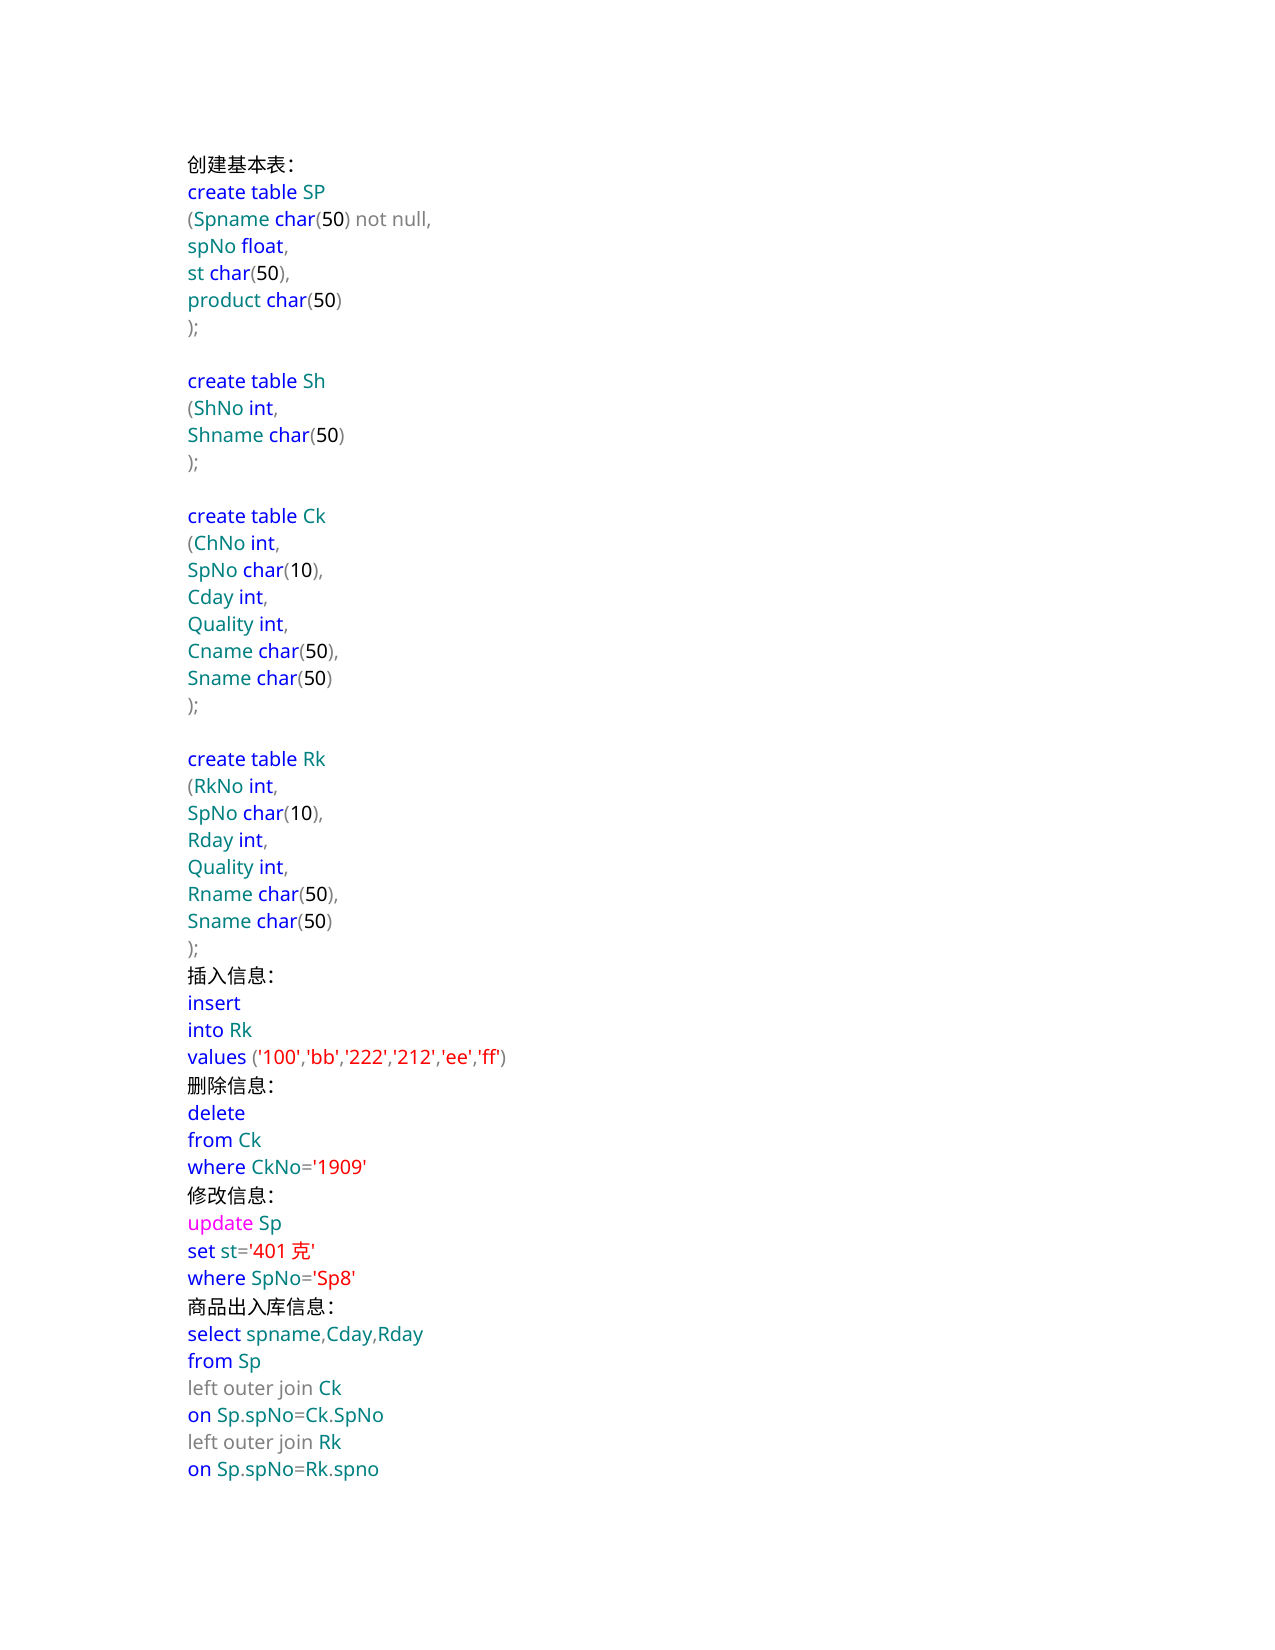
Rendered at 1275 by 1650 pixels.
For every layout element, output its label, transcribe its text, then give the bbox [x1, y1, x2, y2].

text spNo float, [187, 233, 1087, 259]
text st char(50), [187, 259, 1087, 287]
text Shname char(50) [187, 421, 1087, 448]
text on Sp.spNo=Ck.SpNo [187, 1401, 1087, 1428]
text Cday int, [187, 583, 1087, 610]
text select spname,Cday,Rday [187, 1320, 1087, 1347]
text (Spname char(50) not null, [187, 206, 1087, 233]
text left outer join Rk [187, 1428, 1087, 1455]
text ); [187, 691, 1087, 718]
text 插入信息： [187, 961, 1087, 990]
text where SpNo='Sp8' [187, 1264, 1087, 1292]
text SpNo char(10), [187, 556, 1087, 583]
text on Sp.spNo=Rk.spno [187, 1455, 1087, 1482]
text ); [187, 313, 1087, 341]
text set st='401克' [187, 1236, 1087, 1264]
text create table Ck [187, 502, 1087, 529]
text left outer join Ck [187, 1374, 1087, 1401]
text 修改信息： [187, 1180, 1087, 1209]
text Rday int, [187, 826, 1087, 853]
text ); [187, 448, 1087, 475]
text create table Sh [187, 367, 1087, 394]
text delete [187, 1099, 1087, 1126]
text Quality int, [187, 610, 1087, 637]
text create table SP [187, 179, 1087, 206]
text into Rk [187, 1017, 1087, 1044]
text product char(50) [187, 287, 1087, 313]
text values ('100','bb','222','212','ee','ff') [187, 1044, 1087, 1071]
text Sname char(50) [187, 664, 1087, 691]
text (RkNo int, [187, 772, 1087, 799]
text 创建基本表： [187, 150, 1087, 179]
text Sname char(50) [187, 907, 1087, 934]
text Rname char(50), [187, 880, 1087, 907]
text (ShNo int, [187, 394, 1087, 421]
text Quality int, [187, 853, 1087, 880]
text SpNo char(10), [187, 799, 1087, 826]
text from Sp [187, 1347, 1087, 1374]
text where CkNo='1909' [187, 1153, 1087, 1180]
text 删除信息： [187, 1071, 1087, 1099]
text create table Rk [187, 745, 1087, 772]
text insert [187, 990, 1087, 1017]
text update Sp [187, 1209, 1087, 1236]
text Cname char(50), [187, 637, 1087, 664]
text (ChNo int, [187, 529, 1087, 556]
text from Ck [187, 1126, 1087, 1153]
text ); [187, 934, 1087, 961]
text 商品出入库信息： [187, 1292, 1087, 1320]
